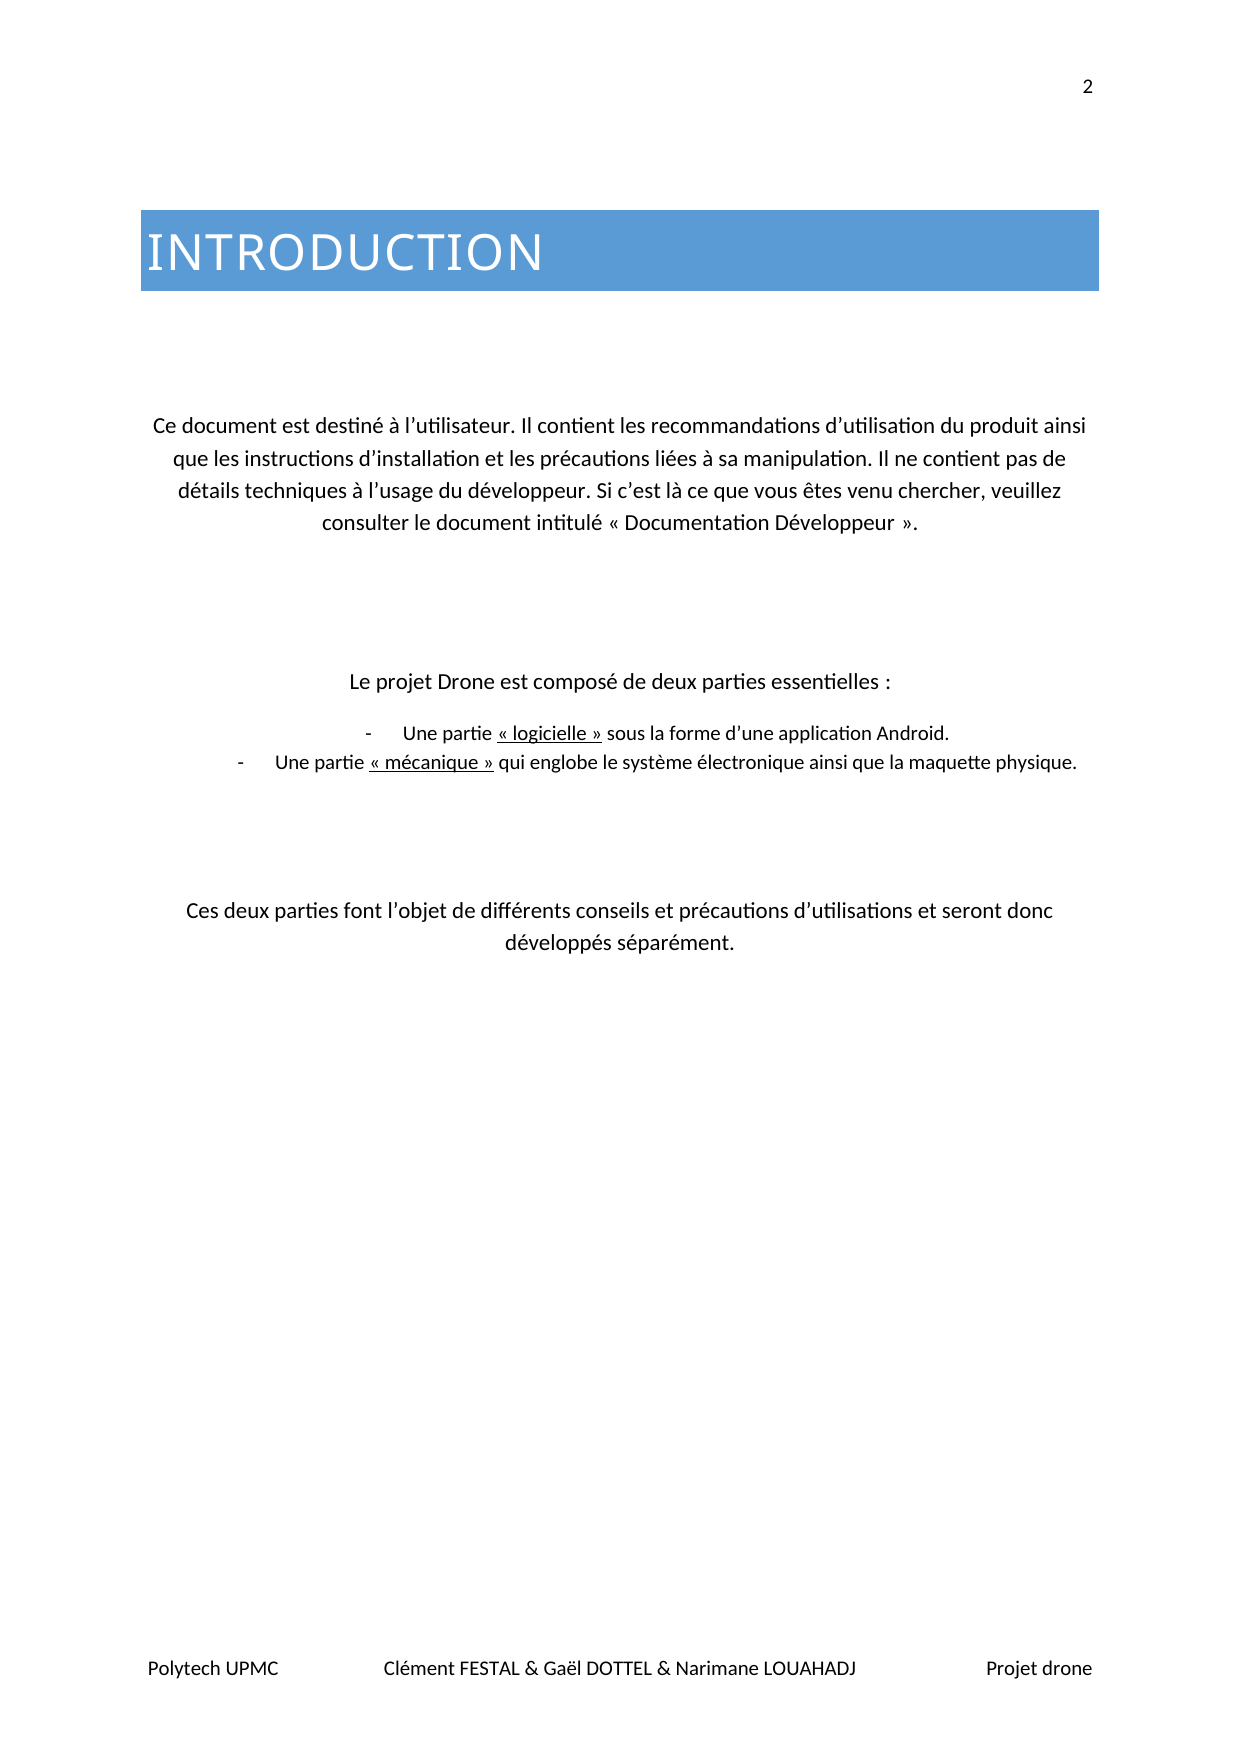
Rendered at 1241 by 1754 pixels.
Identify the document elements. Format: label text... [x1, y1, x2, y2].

list Une partie « mécanique » qui englobe le système électronique ainsi que la maquette physique. [223, 749, 1093, 775]
text Ces deux parties font l’objet de différents conseils et précautions d’utilisations et seront donc développés séparément. [148, 896, 1093, 956]
subtitle Introduction [148, 216, 1093, 284]
text Ce document est destiné à l’utilisateur. Il contient les recommandations d’utilisation du produit ainsi que les instructions d’installation et les précautions liées à sa manipulation. Il ne contient pas de détails techniques à l’usage du développeur. Si c’est là ce que vous êtes venu chercher, veuillez consulter le document intitulé « Documentation Développeur ». [148, 411, 1093, 536]
text Le projet Drone est composé de deux parties essentielles : [148, 667, 1093, 695]
list Une partie « logicielle » sous la forme d’une application Android. [223, 720, 1093, 746]
